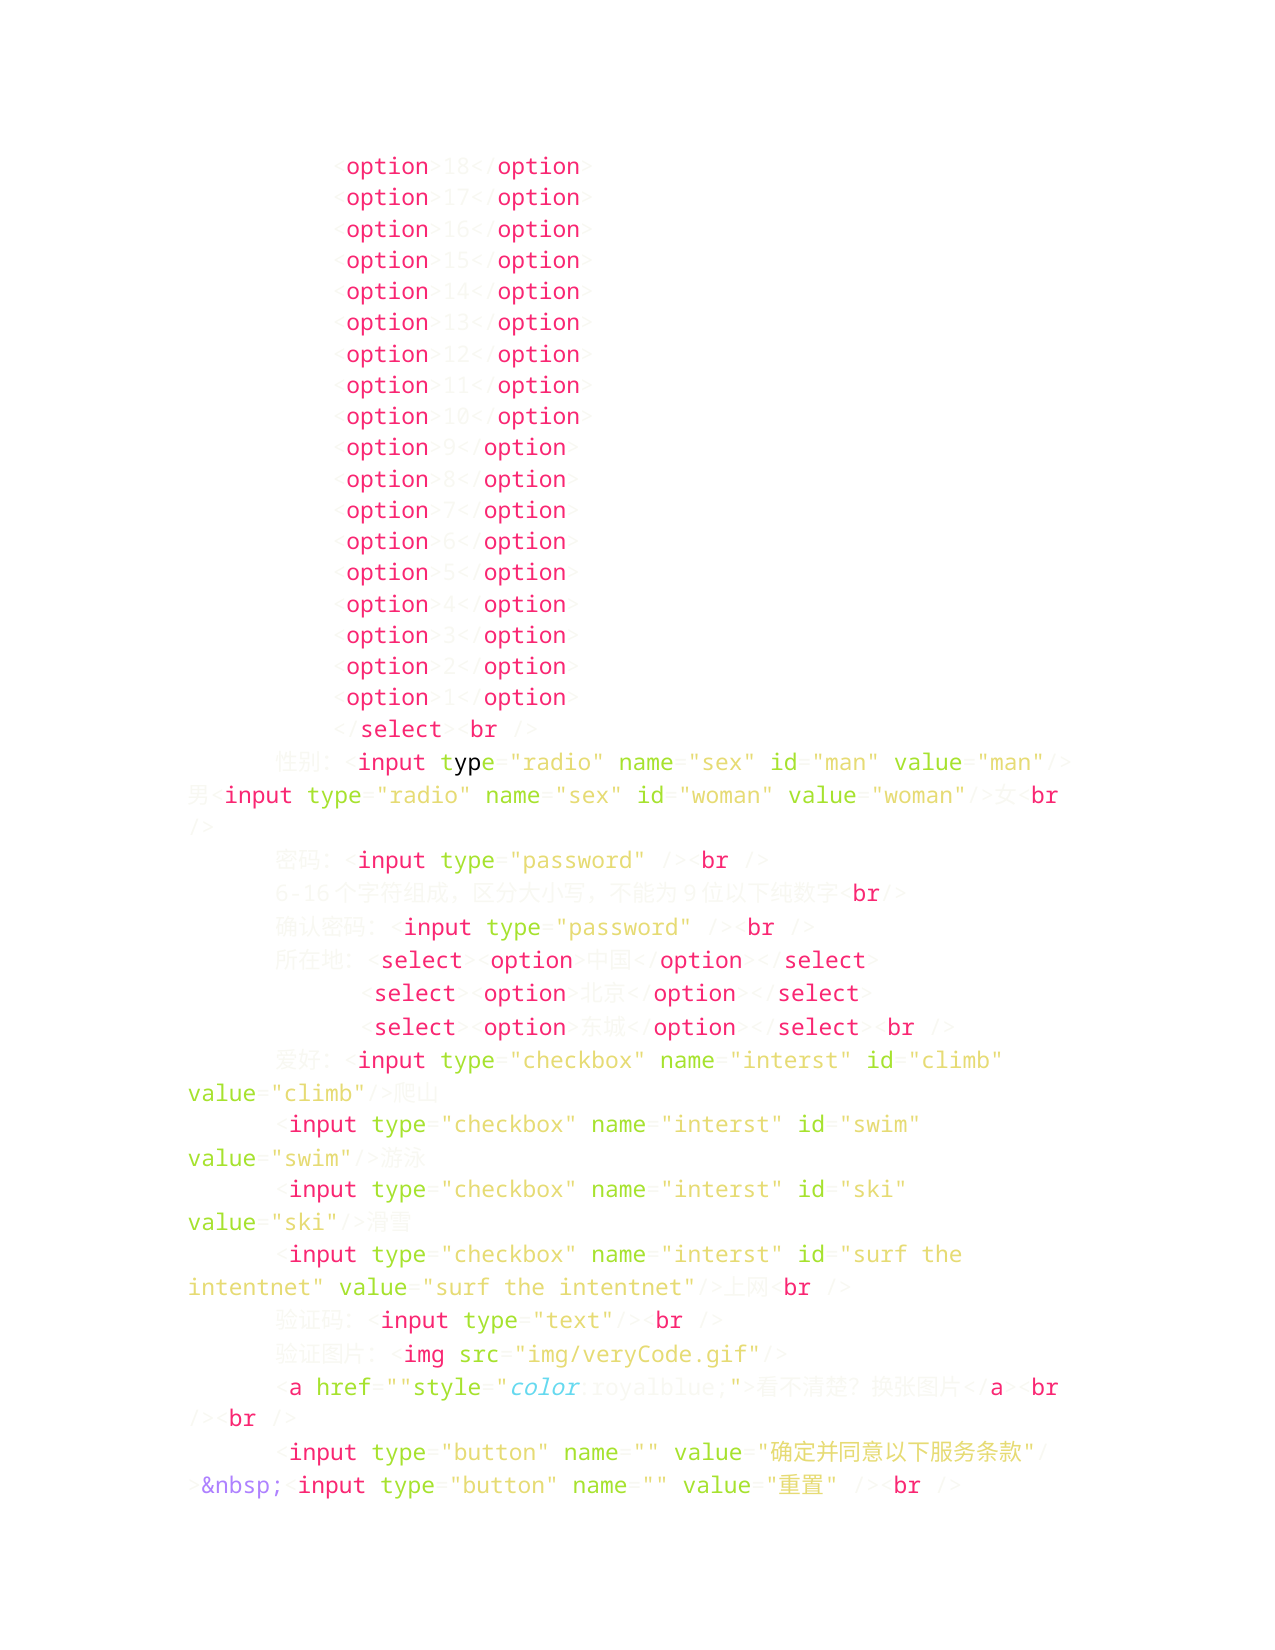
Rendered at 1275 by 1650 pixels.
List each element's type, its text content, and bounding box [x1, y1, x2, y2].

text 验证图片：<img src="img/veryCode.gif"/> [187, 1335, 1087, 1369]
text <option>10</option> [187, 400, 1087, 431]
text 性别：<input type="radio" name="sex" id="man" value="man"/>男<input type="radio" name="sex" id="woman" value="woman"/>女<br /> [187, 744, 1087, 842]
text <option>16</option> [187, 212, 1087, 244]
text <select><option>北京</option></select> [187, 975, 1087, 1008]
text <option>15</option> [187, 244, 1087, 275]
text <option>14</option> [187, 275, 1087, 306]
text 所在地：<select><option>中国</option></select> [187, 942, 1087, 975]
text <option>17</option> [187, 181, 1087, 212]
text <option>6</option> [187, 525, 1087, 556]
text <option>8</option> [187, 462, 1087, 494]
text <option>11</option> [187, 369, 1087, 400]
text <option>3</option> [187, 619, 1087, 650]
text <option>18</option> [187, 150, 1087, 181]
text 确认密码：<input type="password" /><br /> [187, 908, 1087, 942]
text 爱好：<input type="checkbox" name="interst" id="climb" value="climb"/>爬山 [187, 1042, 1087, 1108]
text 6-16个字符组成，区分大小写，不能为9位以下纯数字<br/> [187, 875, 1087, 908]
text <option>9</option> [187, 431, 1087, 462]
text <option>1</option> [187, 681, 1087, 712]
text <option>12</option> [187, 337, 1087, 369]
text <input type="checkbox" name="interst" id="ski" value="ski"/>滑雪 [187, 1173, 1087, 1237]
text <option>4</option> [187, 587, 1087, 619]
text <option>7</option> [187, 494, 1087, 525]
text 密码：<input type="password" /><br /> [187, 842, 1087, 875]
text <option>2</option> [187, 650, 1087, 681]
text <option>13</option> [187, 306, 1087, 337]
text 验证码：<input type="text"/><br /> [187, 1302, 1087, 1335]
text <input type="checkbox" name="interst" id="surf the intentnet" value="surf the intentnet"/>上网<br /> [187, 1237, 1087, 1302]
text <select><option>东城</option></select><br /> [187, 1008, 1087, 1042]
text </select><br /> [187, 712, 1087, 744]
text <a href=""style="color:royalblue;">看不清楚？换张图片</a><br /><br /> [187, 1369, 1087, 1433]
text <option>5</option> [187, 556, 1087, 587]
text <input type="button" name="" value="确定并同意以下服务条款"/>&nbsp;<input type="button" name="" value="重置" /><br /> [187, 1433, 1087, 1500]
text <input type="checkbox" name="interst" id="swim" value="swim"/>游泳 [187, 1108, 1087, 1173]
